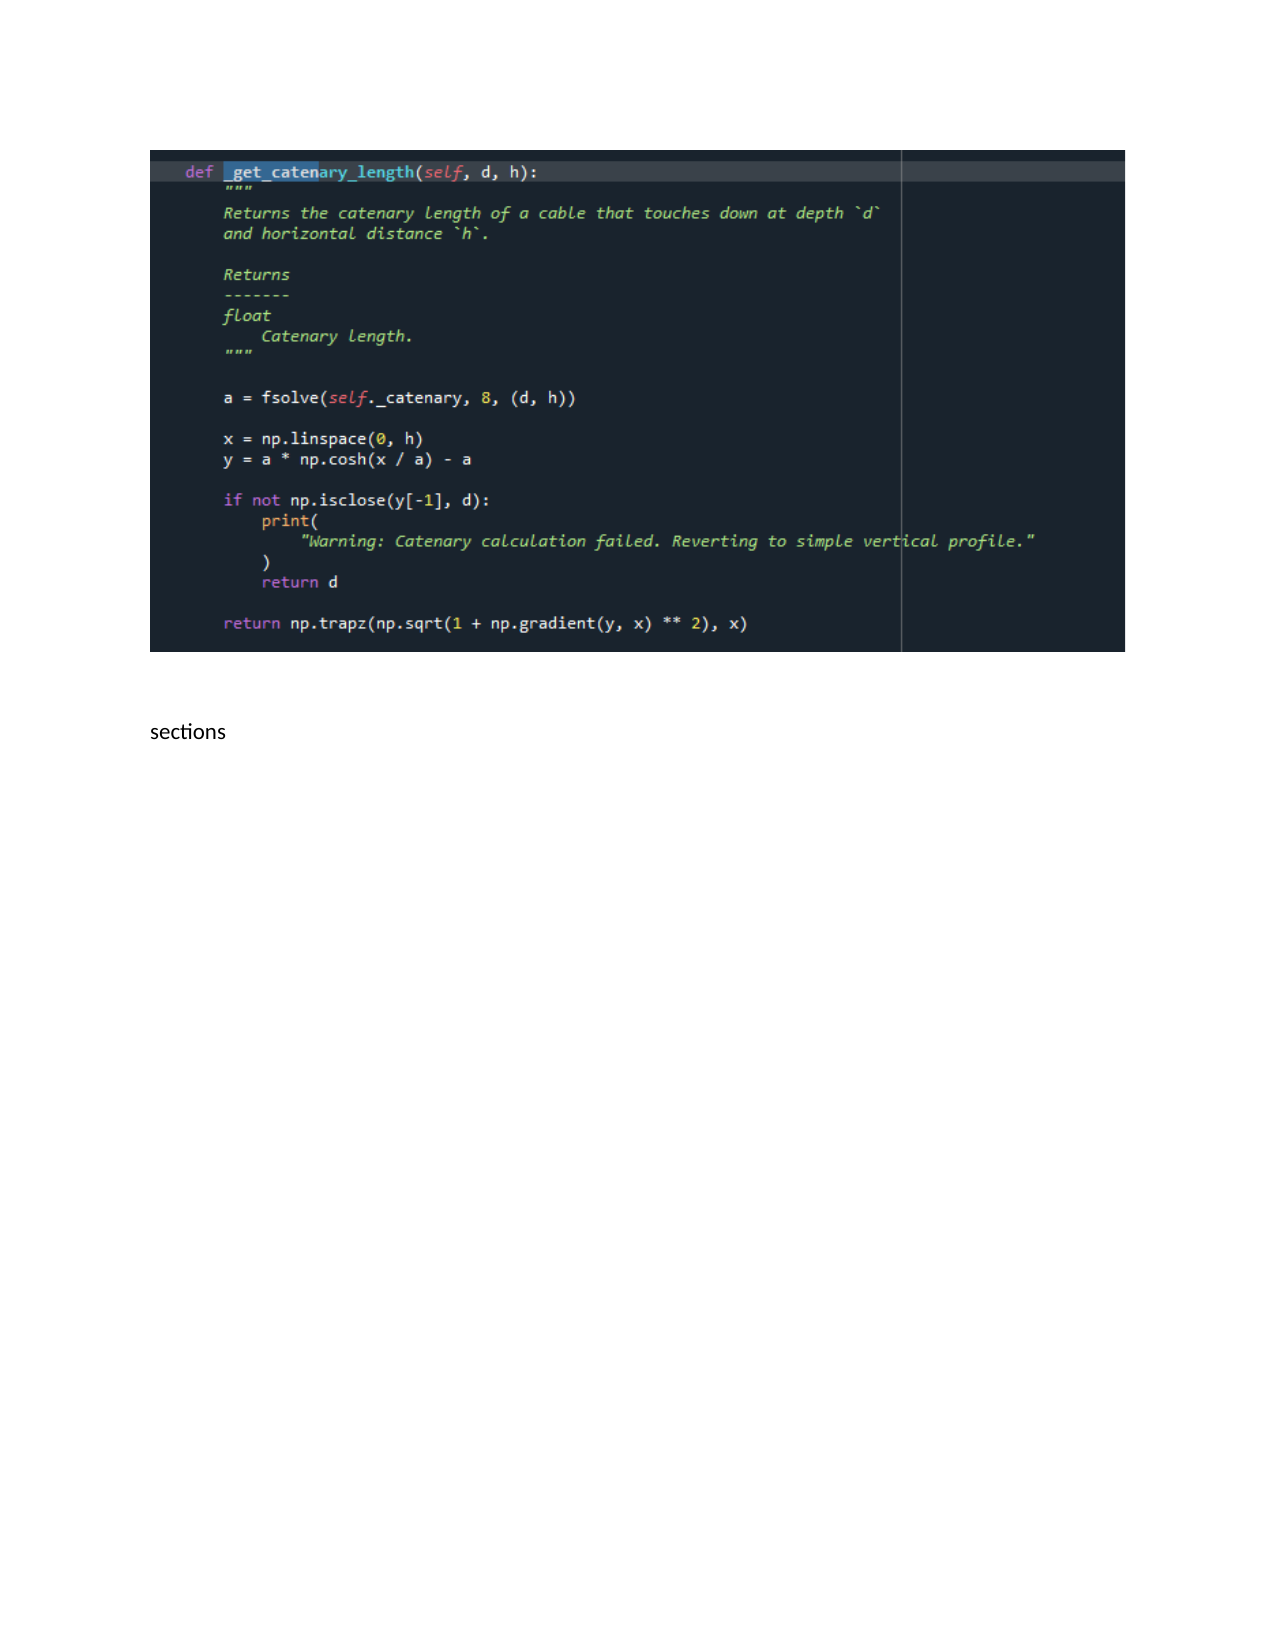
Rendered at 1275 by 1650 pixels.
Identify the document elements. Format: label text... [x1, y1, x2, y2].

text sections [150, 717, 1125, 745]
picture [150, 150, 1125, 652]
